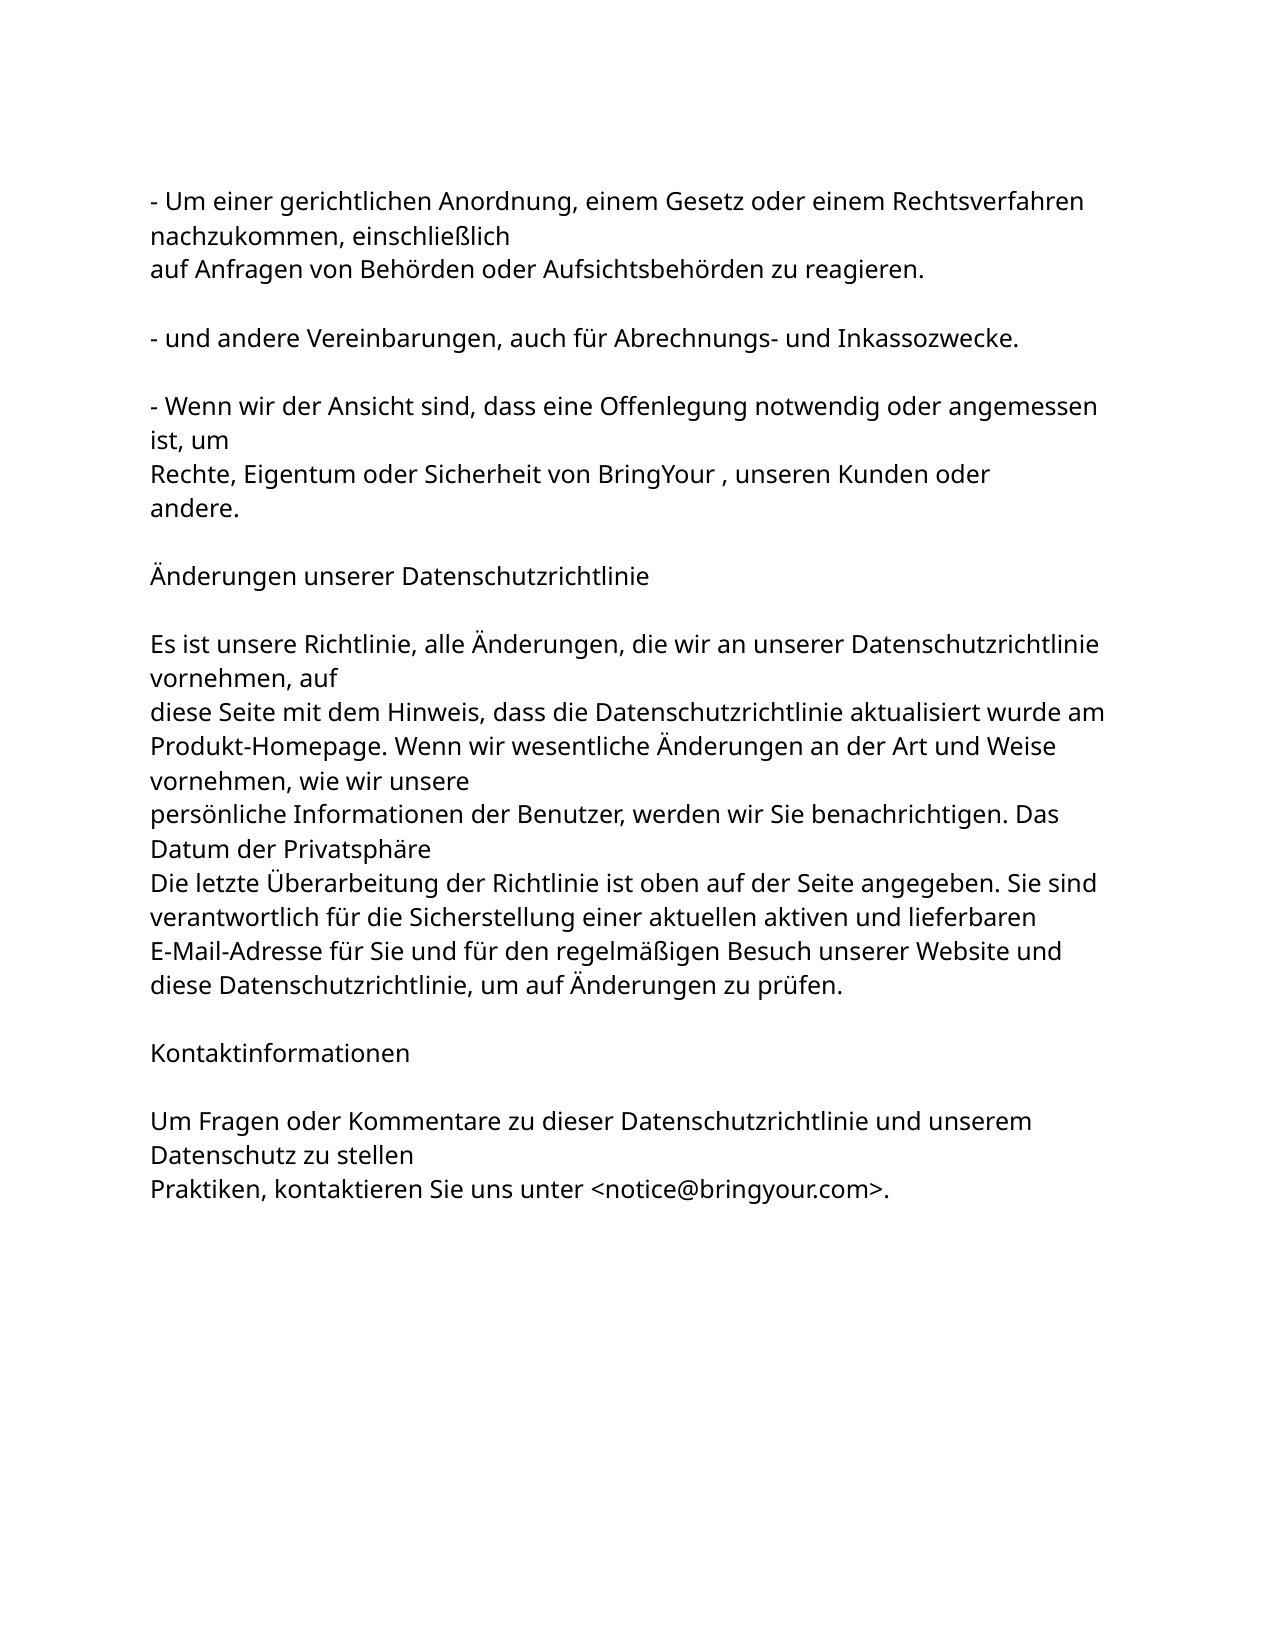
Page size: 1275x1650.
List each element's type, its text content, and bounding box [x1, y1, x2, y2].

text Kontaktinformationen [150, 1036, 1125, 1070]
text andere. [150, 491, 1125, 525]
text Rechte, Eigentum oder Sicherheit von BringYour , unseren Kunden oder [150, 457, 1125, 491]
text Um Fragen oder Kommentare zu dieser Datenschutzrichtlinie und unserem Datenschutz zu stellen [150, 1104, 1125, 1172]
text - und andere Vereinbarungen, auch für Abrechnungs- und Inkassozwecke. [150, 320, 1125, 354]
text auf Anfragen von Behörden oder Aufsichtsbehörden zu reagieren. [150, 252, 1125, 286]
text Die letzte Überarbeitung der Richtlinie ist oben auf der Seite angegeben. Sie sind [150, 865, 1125, 899]
text E-Mail-Adresse für Sie und für den regelmäßigen Besuch unserer Website und [150, 933, 1125, 967]
text diese Datenschutzrichtlinie, um auf Änderungen zu prüfen. [150, 967, 1125, 1002]
text persönliche Informationen der Benutzer, werden wir Sie benachrichtigen. Das Datum der Privatsphäre [150, 797, 1125, 865]
text Es ist unsere Richtlinie, alle Änderungen, die wir an unserer Datenschutzrichtlinie vornehmen, auf [150, 627, 1125, 695]
text Produkt-Homepage. Wenn wir wesentliche Änderungen an der Art und Weise vornehmen, wie wir unsere [150, 729, 1125, 797]
text - Um einer gerichtlichen Anordnung, einem Gesetz oder einem Rechtsverfahren nachzukommen, einschließlich [150, 184, 1125, 252]
text diese Seite mit dem Hinweis, dass die Datenschutzrichtlinie aktualisiert wurde am [150, 695, 1125, 729]
text - Wenn wir der Ansicht sind, dass eine Offenlegung notwendig oder angemessen ist, um [150, 388, 1125, 457]
text verantwortlich für die Sicherstellung einer aktuellen aktiven und lieferbaren [150, 899, 1125, 933]
text Änderungen unserer Datenschutzrichtlinie [150, 559, 1125, 593]
text Praktiken, kontaktieren Sie uns unter <notice@bringyour.com>. [150, 1172, 1125, 1206]
